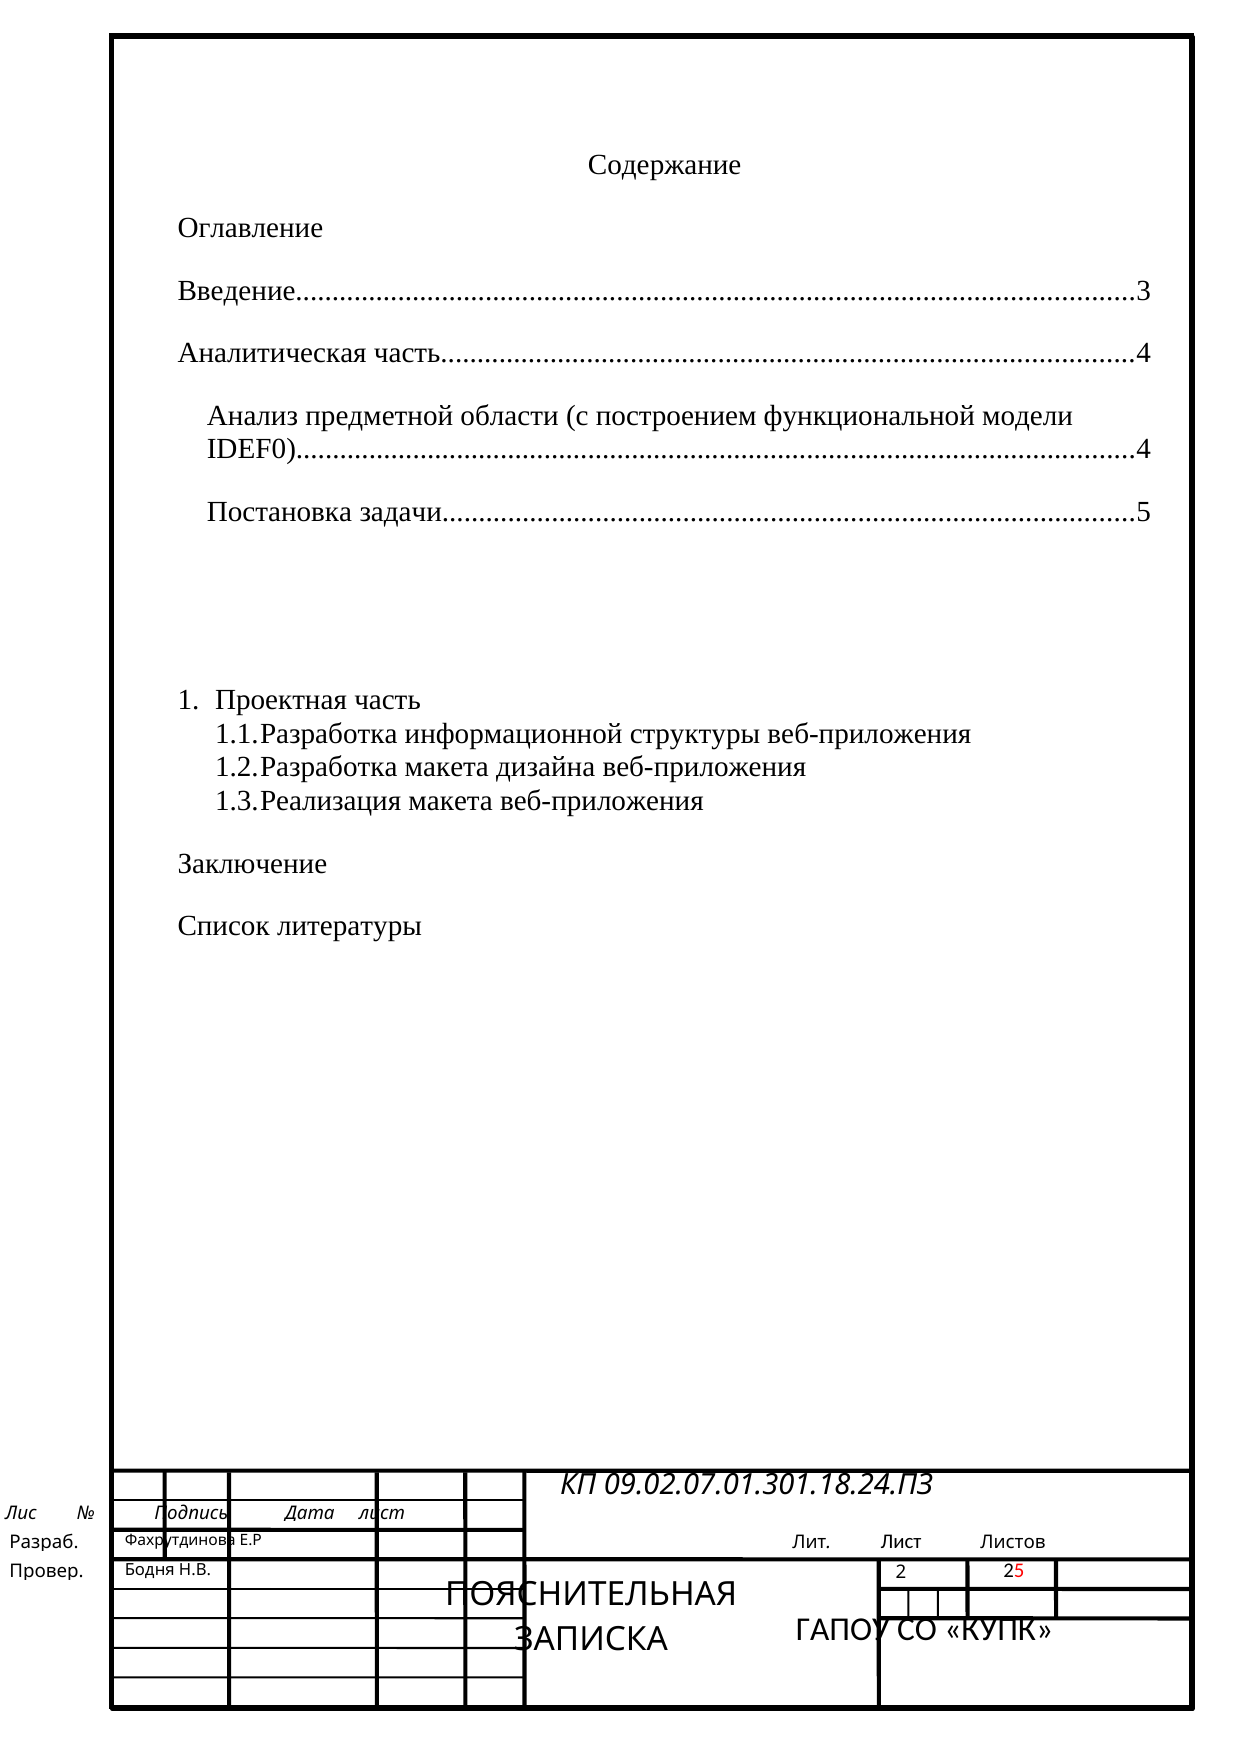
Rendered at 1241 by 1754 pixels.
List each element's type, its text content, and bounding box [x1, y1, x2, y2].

list Проектная часть [177, 682, 1152, 716]
list Разработка макета дизайна веб-приложения [215, 749, 1152, 783]
text Список литературы [177, 908, 1152, 942]
list Реализация макета веб-приложения [215, 783, 1152, 817]
list Разработка информационной структуры веб-приложения [215, 716, 1152, 749]
text Содержание [177, 147, 1152, 181]
text Заключение [177, 846, 1152, 879]
